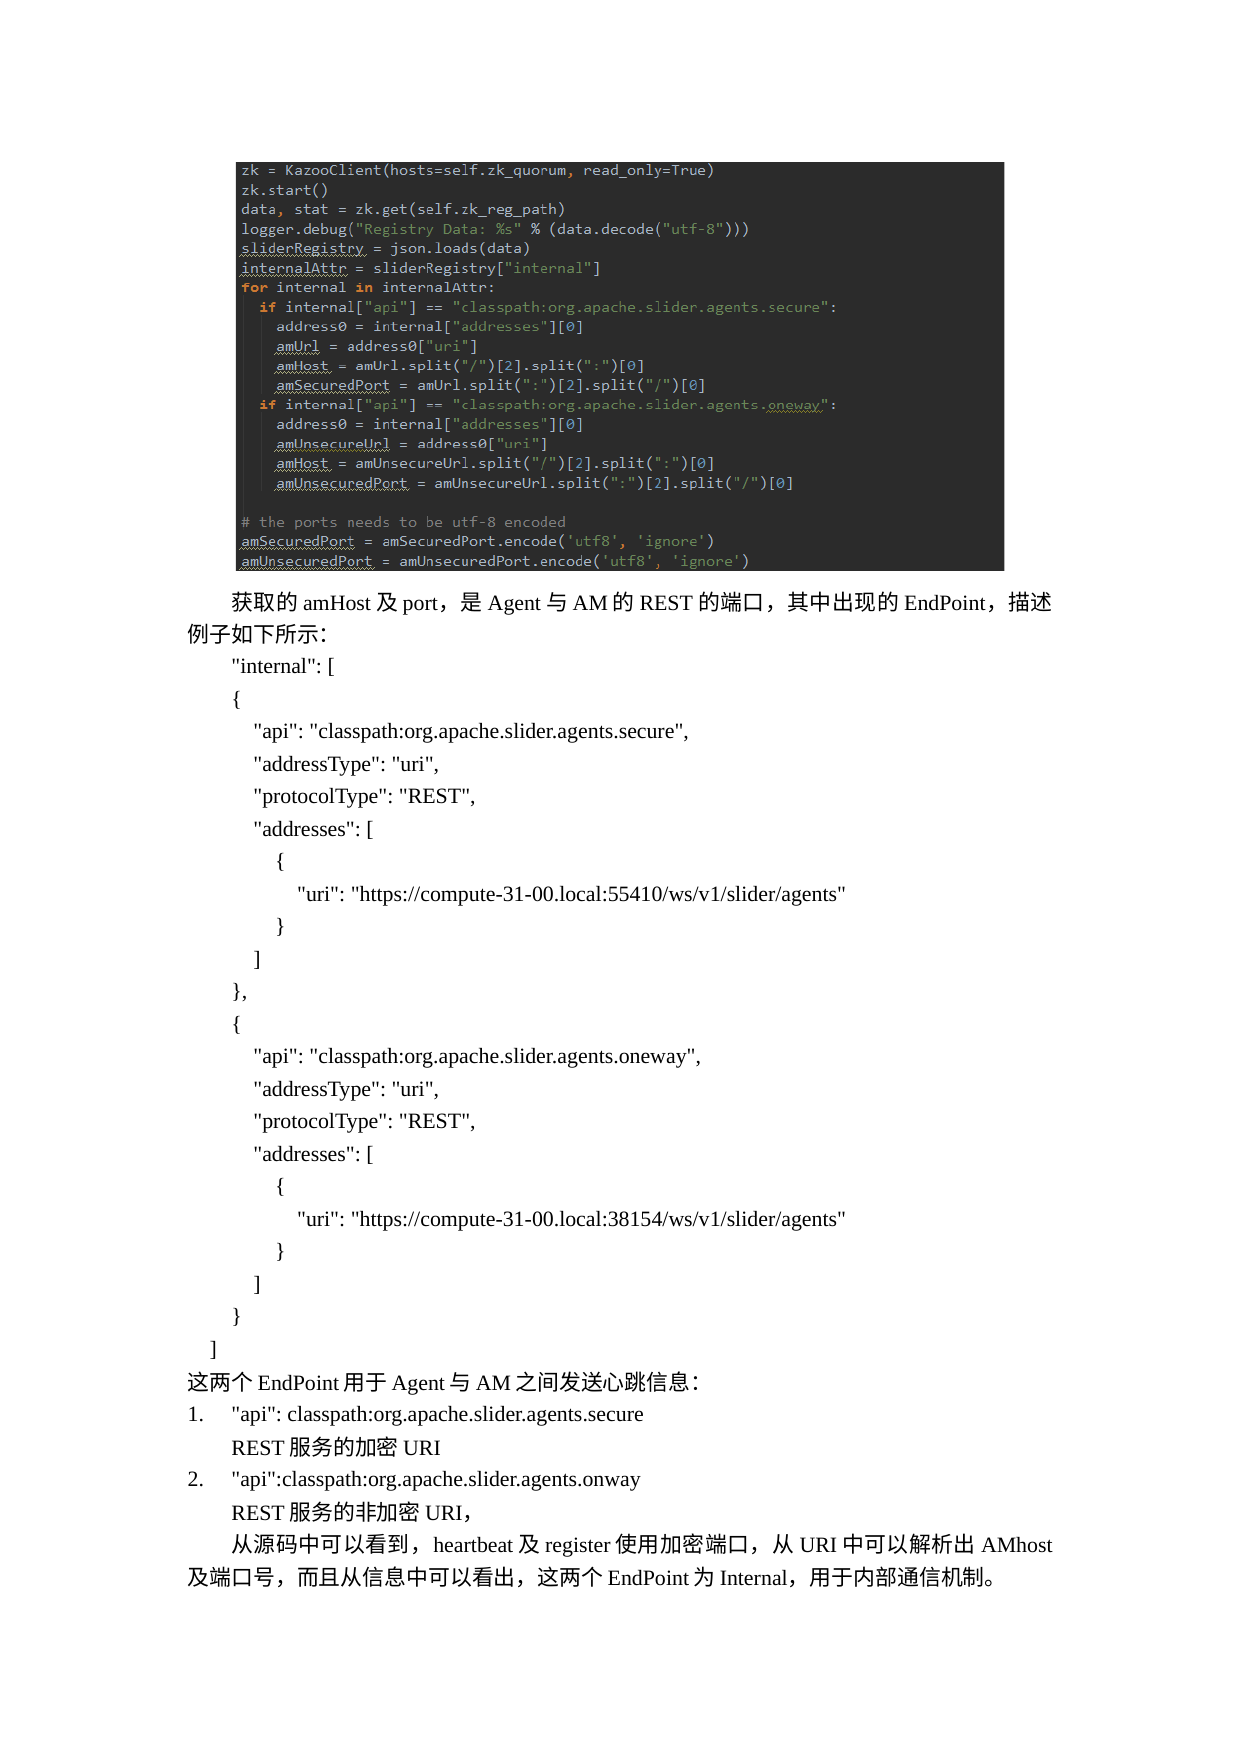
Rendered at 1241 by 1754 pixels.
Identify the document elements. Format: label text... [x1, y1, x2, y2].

picture [235, 162, 1005, 571]
list REST服务的加密URI [231, 1429, 1053, 1462]
list "api":classpath:org.apache.slider.agents.onway [187, 1462, 1053, 1494]
text 获取的amHost及port，是Agent与AM的REST的端口，其中出现的EndPoint，描述例子如下所示： [187, 584, 1053, 649]
text }, [187, 974, 1053, 1007]
text "internal": [ [187, 649, 1053, 682]
text { [187, 1007, 1053, 1039]
list REST服务的非加密URI， [231, 1494, 1053, 1527]
text ] [187, 1267, 1053, 1299]
text ] [187, 942, 1053, 974]
text "protocolType": "REST", [187, 1104, 1053, 1137]
text { [187, 1169, 1053, 1202]
text "addresses": [ [187, 812, 1053, 844]
text 这两个EndPoint用于Agent与AM之间发送心跳信息： [187, 1364, 1053, 1397]
text "api": "classpath:org.apache.slider.agents.oneway", [187, 1039, 1053, 1072]
text { [187, 682, 1053, 714]
text "protocolType": "REST", [187, 779, 1053, 812]
text } [187, 1299, 1053, 1332]
text ] [187, 1332, 1053, 1364]
text { [187, 844, 1053, 877]
text 从源码中可以看到，heartbeat及register使用加密端口，从URI中可以解析出AMhost及端口号，而且从信息中可以看出，这两个EndPoint为Internal，用于内部通信机制。 [187, 1527, 1053, 1592]
text } [187, 909, 1053, 942]
text "addresses": [ [187, 1137, 1053, 1169]
text "addressType": "uri", [187, 1072, 1053, 1104]
text "uri": "https://compute-31-00.local:38154/ws/v1/slider/agents" [187, 1202, 1053, 1234]
text "addressType": "uri", [187, 747, 1053, 779]
text } [187, 1234, 1053, 1267]
text "api": "classpath:org.apache.slider.agents.secure", [187, 714, 1053, 747]
text "uri": "https://compute-31-00.local:55410/ws/v1/slider/agents" [187, 877, 1053, 909]
list "api": classpath:org.apache.slider.agents.secure [187, 1397, 1053, 1429]
